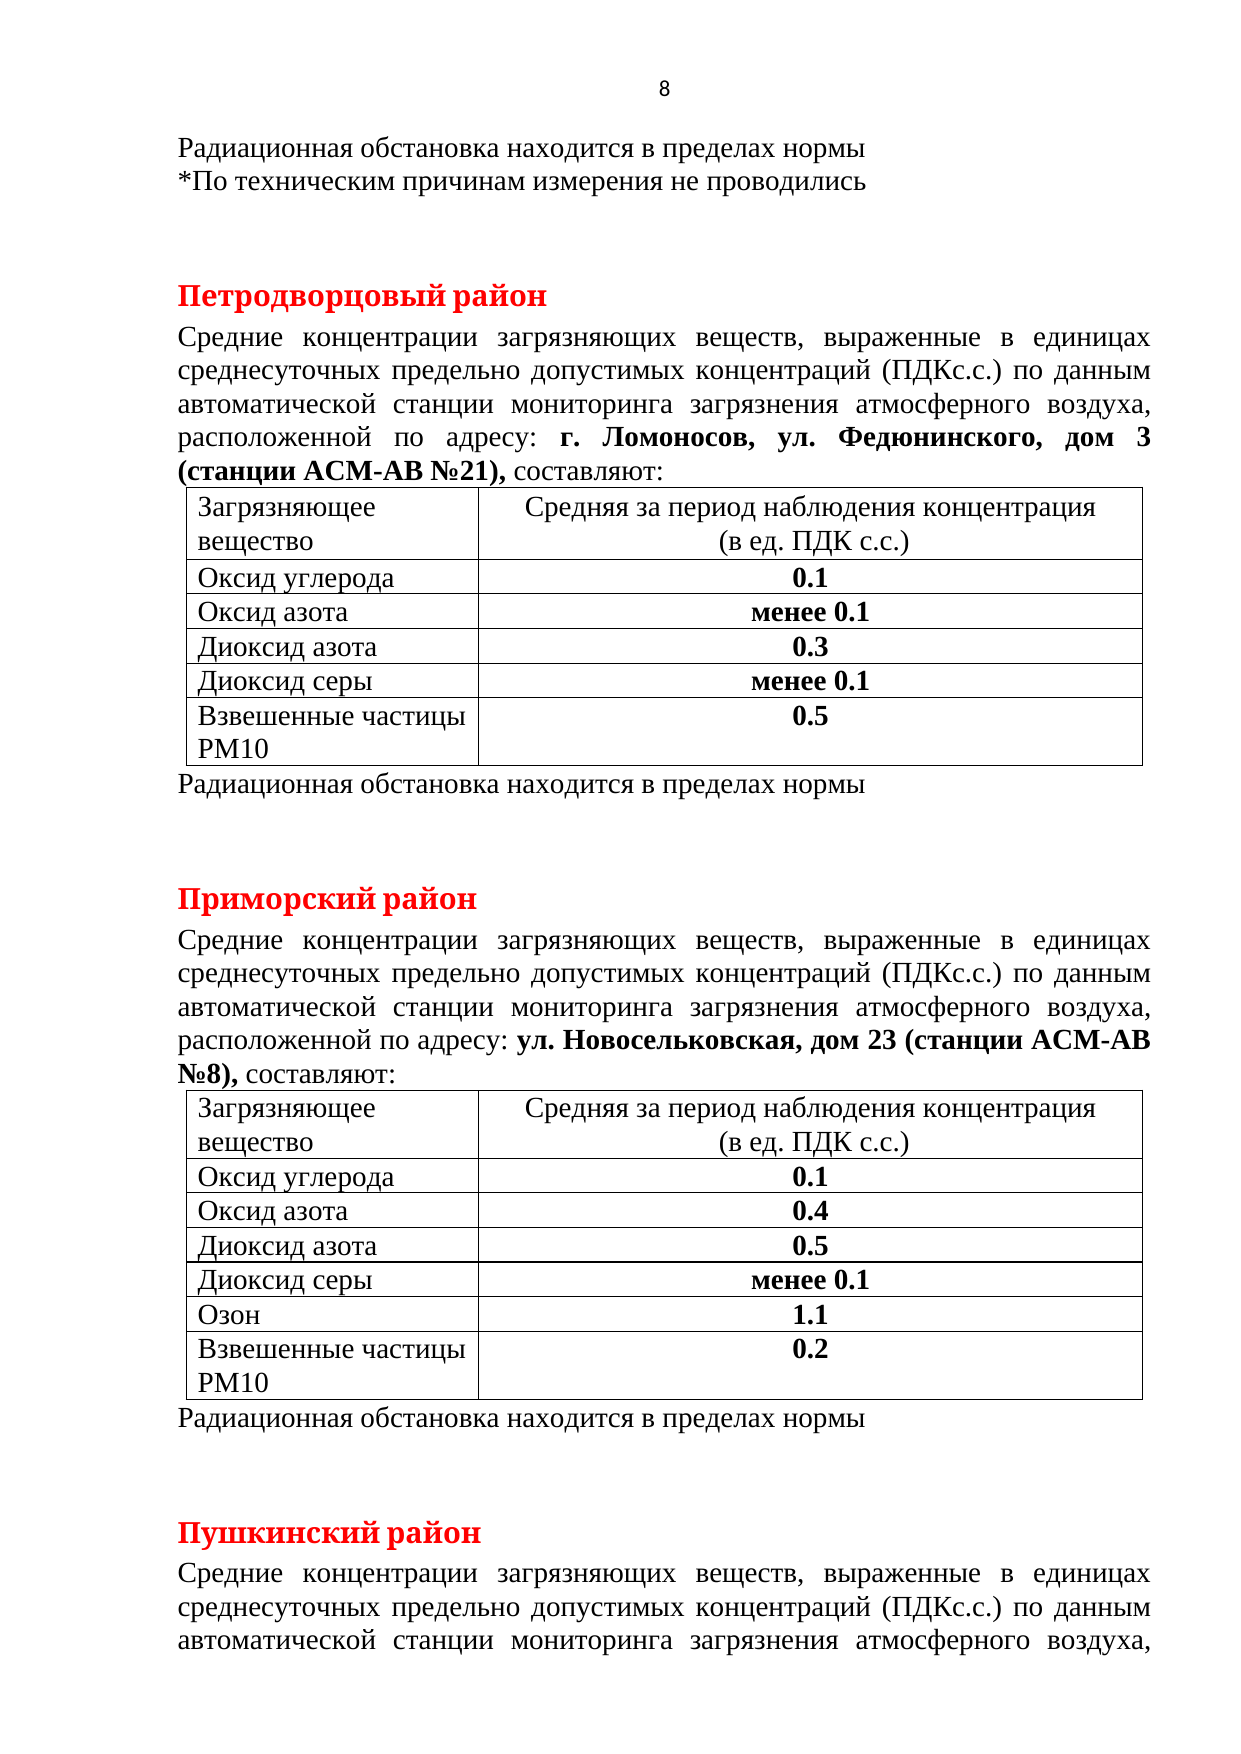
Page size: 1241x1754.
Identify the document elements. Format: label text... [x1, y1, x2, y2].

title Радиационная обстановка находится в пределах нормы [177, 1400, 1152, 1433]
table_header Средняя за период наблюдения концентрация (в ед. ПДК с.с.) [479, 488, 1142, 559]
table_cell менее 0.1 [479, 1263, 1142, 1296]
table_cell 1.1 [479, 1297, 1142, 1331]
table_cell 0.4 [479, 1193, 1142, 1227]
text Средние концентрации загрязняющих веществ, выраженные в единицах среднесуточных предельно допустимых концентраций (ПДКс.с.) по данным автоматической станции мониторинга загрязнения атмосферного воздуха, расположенной по адресу: ул. Новосельковская, дом 23 (станции АСМ-АВ №8), составляют: [177, 922, 1152, 1089]
table_cell Взвешенные частицы PM10 [187, 1332, 478, 1399]
table_cell Оксид азота [187, 1193, 478, 1227]
title Радиационная обстановка находится в пределах нормы [177, 766, 1152, 800]
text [177, 1555, 1152, 1656]
table_cell Диоксид азота [187, 1228, 478, 1261]
title Радиационная обстановка находится в пределах нормы [177, 130, 1152, 163]
table_cell Диоксид серы [187, 1263, 478, 1296]
title *По техническим причинам измерения не проводились [177, 163, 1152, 197]
table_cell Озон [187, 1297, 478, 1331]
table_header Средняя за период наблюдения концентрация (в ед. ПДК с.с.) [479, 1091, 1142, 1158]
text Средние концентрации загрязняющих веществ, выраженные в единицах среднесуточных предельно допустимых концентраций (ПДКс.с.) по данным автоматической станции мониторинга загрязнения атмосферного воздуха, расположенной по адресу: г. Ломоносов, ул. Федюнинского, дом 3 (станции АСМ-АВ №21), составляют: [177, 319, 1152, 487]
table_cell Оксид углерода [187, 560, 478, 593]
subtitle Петродворцовый район [177, 280, 1152, 314]
table_cell менее 0.1 [479, 594, 1142, 628]
table_cell Диоксид серы [187, 664, 478, 697]
subtitle Приморский район [177, 883, 1152, 917]
table_cell Оксид углерода [187, 1159, 478, 1192]
table_cell 0.5 [479, 1228, 1142, 1261]
table_cell Диоксид азота [187, 629, 478, 662]
table_cell 0.5 [479, 698, 1142, 765]
table_cell Оксид азота [187, 594, 478, 628]
table_cell 0.1 [479, 1159, 1142, 1192]
table_cell Взвешенные частицы PM10 [187, 698, 478, 765]
table_header Загрязняющее вещество [187, 1091, 478, 1158]
table_cell 0.3 [479, 629, 1142, 662]
table_cell 0.2 [479, 1332, 1142, 1399]
table_cell 0.1 [479, 560, 1142, 593]
subtitle Пушкинский район [177, 1517, 1152, 1550]
table_cell менее 0.1 [479, 664, 1142, 697]
table_header Загрязняющее вещество [187, 488, 478, 559]
